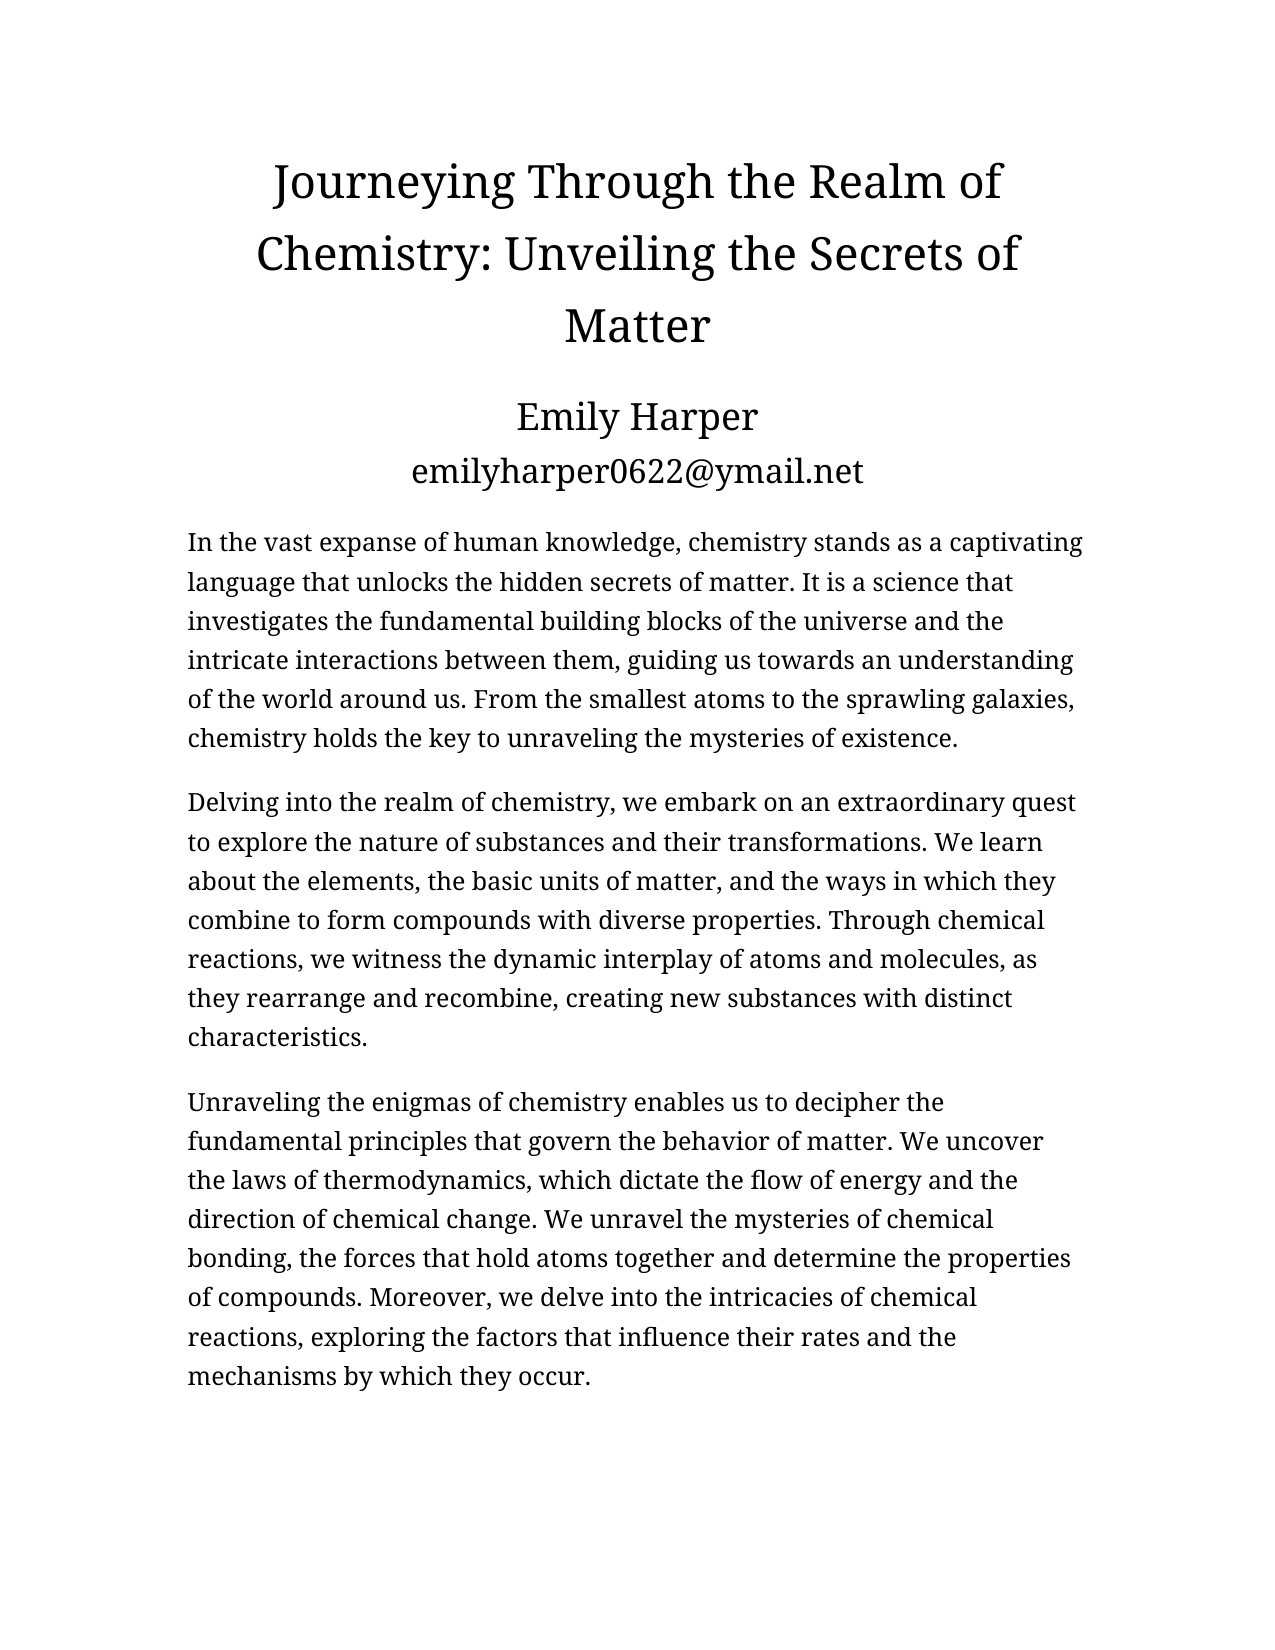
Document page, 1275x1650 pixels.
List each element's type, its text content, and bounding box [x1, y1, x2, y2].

text In the vast expanse of human knowledge, chemistry stands as a captivating language that unlocks the hidden secrets of matter. It is a science that investigates the fundamental building blocks of the universe and the intricate interactions between them, guiding us towards an understanding of the world around us. From the smallest atoms to the sprawling galaxies, chemistry holds the key to unraveling the mysteries of existence. [187, 525, 1087, 755]
text Journeying Through the Realm of Chemistry: Unveiling the Secrets of Matter [187, 150, 1087, 356]
text Delving into the realm of chemistry, we embark on an extraordinary quest to explore the nature of substances and their transformations. We learn about the elements, the basic units of matter, and the ways in which they combine to form compounds with diverse properties. Through chemical reactions, we witness the dynamic interplay of atoms and molecules, as they rearrange and recombine, creating new substances with distinct characteristics. [187, 785, 1087, 1054]
text Emily Harper emilyharper0622@ymail.net [187, 390, 1087, 493]
text Unraveling the enigmas of chemistry enables us to decipher the fundamental principles that govern the behavior of matter. We uncover the laws of thermodynamics, which dictate the flow of energy and the direction of chemical change. We unravel the mysteries of chemical bonding, the forces that hold atoms together and determine the properties of compounds. Moreover, we delve into the intricacies of chemical reactions, exploring the factors that influence their rates and the mechanisms by which they occur. [187, 1084, 1087, 1392]
